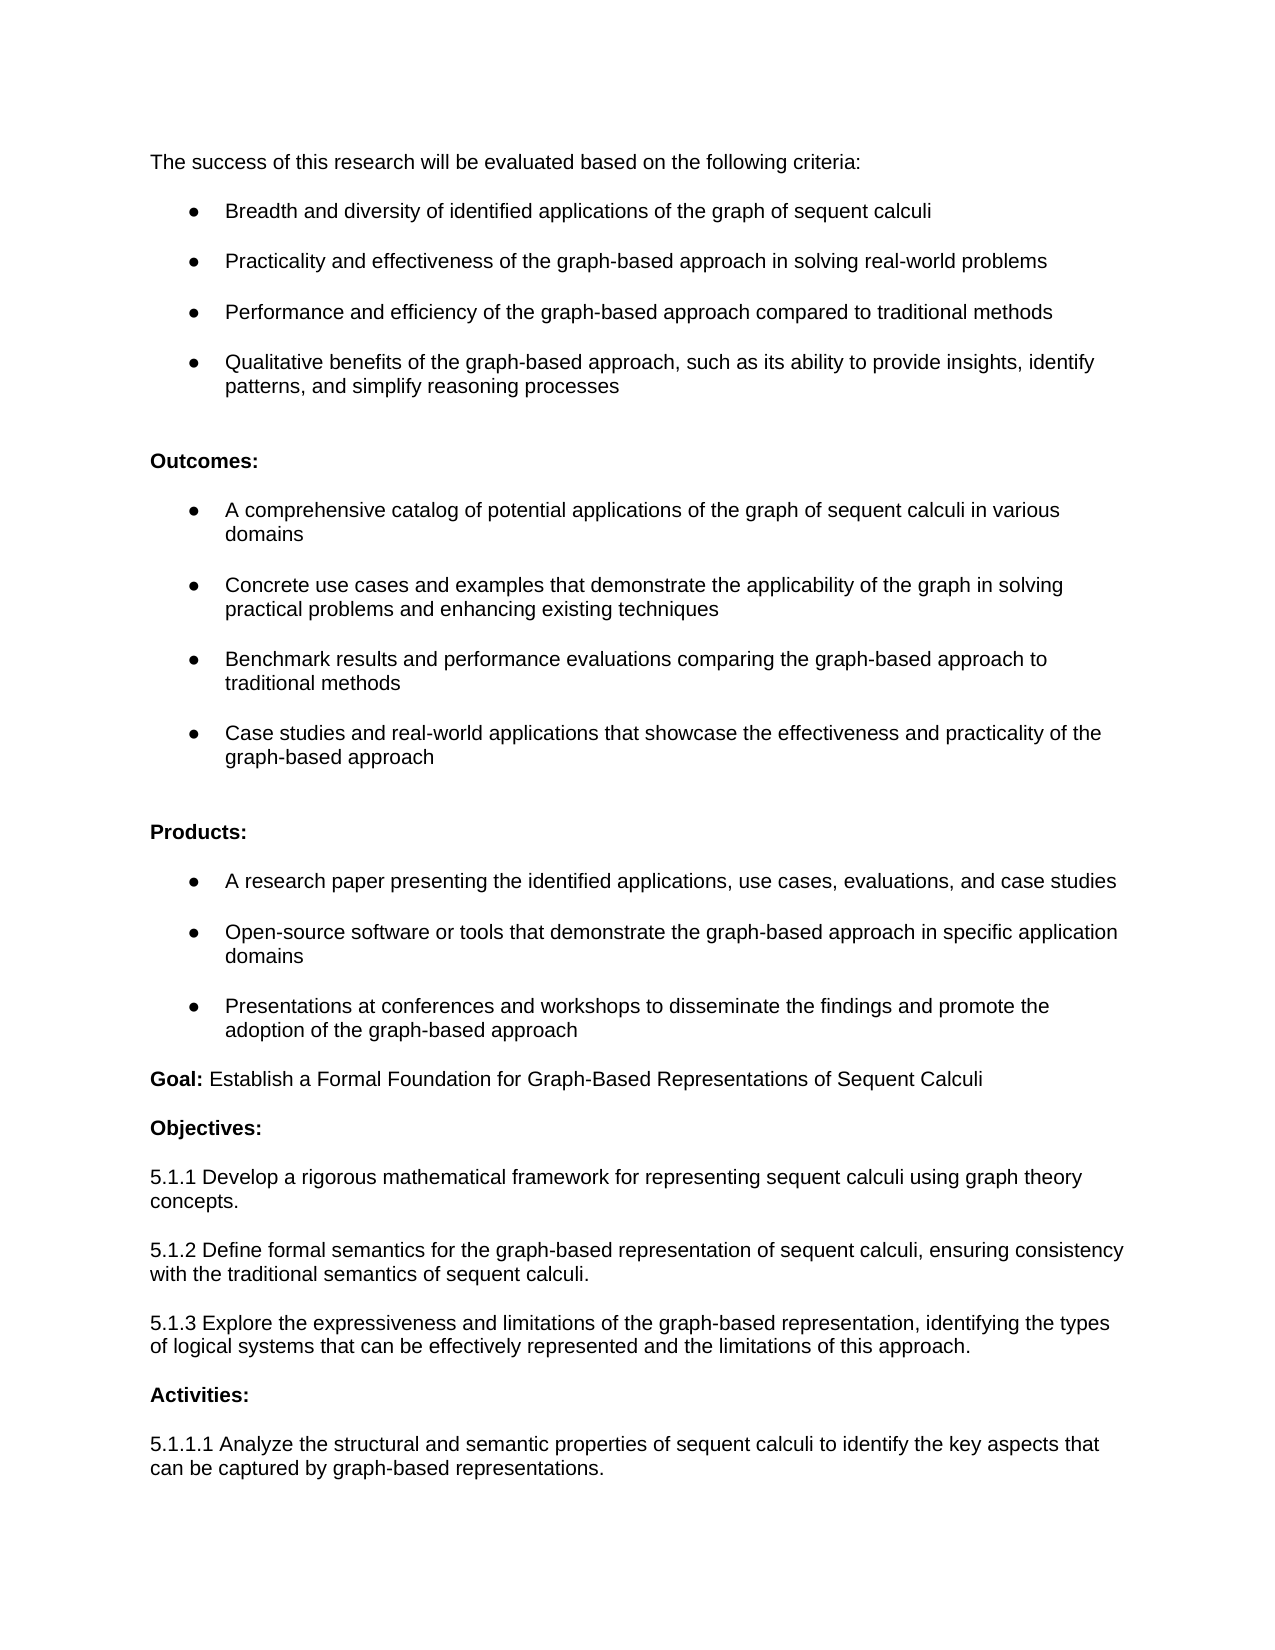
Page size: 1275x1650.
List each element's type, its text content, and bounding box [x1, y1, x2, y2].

list Concrete use cases and examples that demonstrate the applicability of the graph in solving practical problems and enhancing existing techniques [187, 572, 1125, 647]
list Practicality and effectiveness of the graph-based approach in solving real-world problems [187, 249, 1125, 299]
text Products: [150, 820, 1125, 844]
text Activities: [150, 1383, 1125, 1407]
text Outcomes: [150, 449, 1125, 473]
list Performance and efficiency of the graph-based approach compared to traditional methods [187, 299, 1125, 350]
list Qualitative benefits of the graph-based approach, such as its ability to provide insights, identify patterns, and simplify reasoning processes [187, 350, 1125, 424]
list Benchmark results and performance evaluations comparing the graph-based approach to traditional methods [187, 647, 1125, 721]
text 5.1.3 Explore the expressiveness and limitations of the graph-based representation, identifying the types of logical systems that can be effectively represented and the limitations of this approach. [150, 1310, 1125, 1358]
text Objectives: [150, 1116, 1125, 1139]
list Breadth and diversity of identified applications of the graph of sequent calculi [187, 199, 1125, 249]
list Case studies and real-world applications that showcase the effectiveness and practicality of the graph-based approach [187, 721, 1125, 795]
text 5.1.1 Develop a rigorous mathematical framework for representing sequent calculi using graph theory concepts. [150, 1164, 1125, 1212]
list A research paper presenting the identified applications, use cases, evaluations, and case studies [187, 869, 1125, 919]
text 5.1.1.1 Analyze the structural and semantic properties of sequent calculi to identify the key aspects that can be captured by graph-based representations. [150, 1432, 1125, 1480]
text The success of this research will be evaluated based on the following criteria: [150, 150, 1125, 174]
list Presentations at conferences and workshops to disseminate the findings and promote the adoption of the graph-based approach [187, 994, 1125, 1042]
list Open-source software or tools that demonstrate the graph-based approach in specific application domains [187, 919, 1125, 994]
text Goal: Establish a Formal Foundation for Graph-Based Representations of Sequent Calculi [150, 1067, 1125, 1091]
list A comprehensive catalog of potential applications of the graph of sequent calculi in various domains [187, 498, 1125, 572]
text 5.1.2 Define formal semantics for the graph-based representation of sequent calculi, ensuring consistency with the traditional semantics of sequent calculi. [150, 1237, 1125, 1285]
